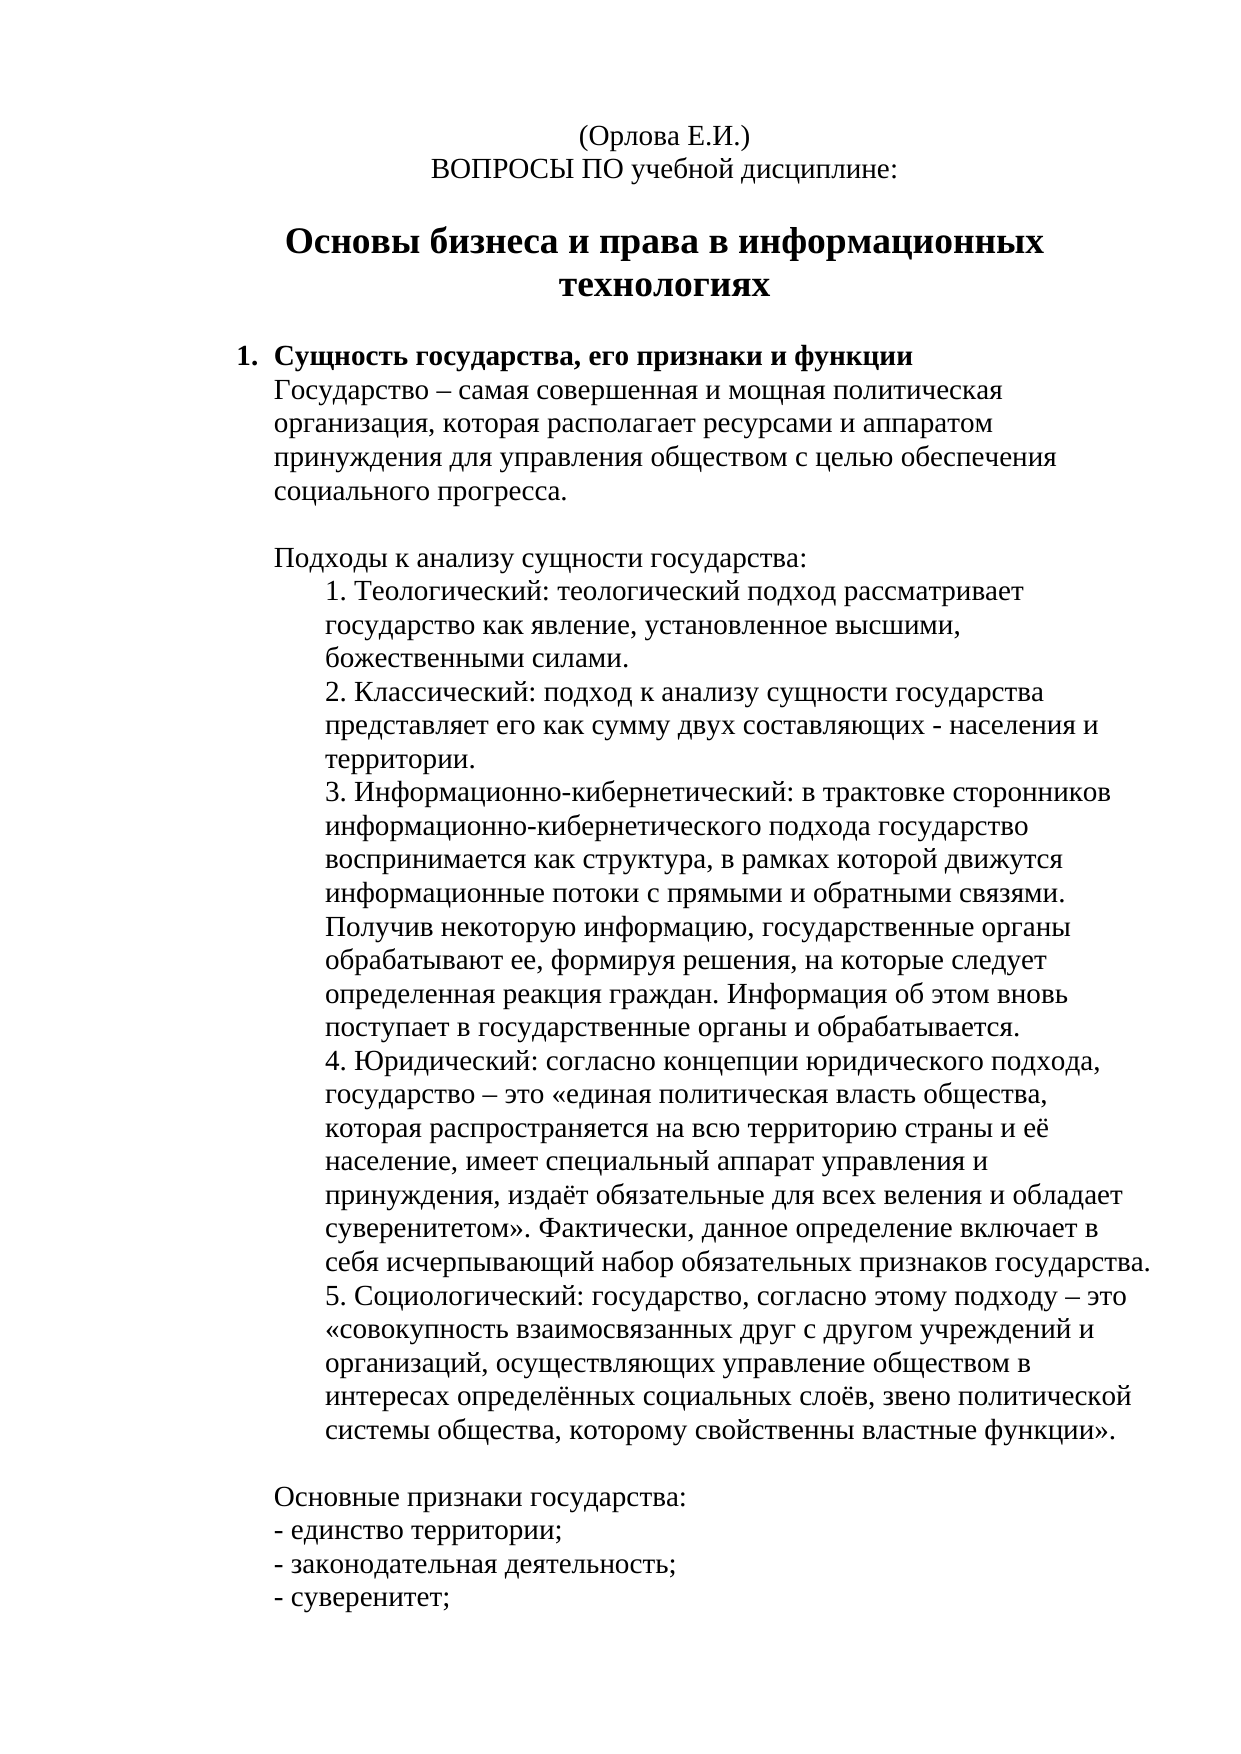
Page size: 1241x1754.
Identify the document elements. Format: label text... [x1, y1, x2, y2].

text - суверенитет; [274, 1579, 1152, 1613]
text - законодательная деятельность; [274, 1546, 1152, 1579]
text 5. Социологический: государство, согласно этому подходу – это «совокупность взаимосвязанных друг с другом учреждений и организаций, осуществляющих управление обществом в интересах определённых социальных слоёв, звено политической системы общества, которому свойственны властные функции». [325, 1278, 1152, 1445]
text Подходы к анализу сущности государства: [274, 540, 1152, 573]
text - единство территории; [274, 1512, 1152, 1546]
text 4. Юридический: согласно концепции юридического подхода, государство – это «единая политическая власть общества, которая распространяется на всю территорию страны и её население, имеет специальный аппарат управления и принуждения, издаёт обязательные для всех веления и обладает суверенитетом». Фактически, данное определение включает в себя исчерпывающий набор обязательных признаков государства. [325, 1043, 1152, 1278]
text ВОПРОСЫ ПО учебной дисциплине: [177, 152, 1152, 185]
text 1. Теологический: теологический подход рассматривает государство как явление, установленное высшими, божественными силами. [325, 573, 1152, 674]
text (Орлова Е.И.) [177, 118, 1152, 152]
list Сущность государства, его признаки и функции [236, 338, 1152, 372]
text Основы бизнеса и права в информационных технологиях [177, 219, 1152, 305]
text 3. Информационно-кибернетический: в трактовке сторонников информационно-кибернетического подхода государство воспринимается как структура, в рамках которой движутся информационные потоки с прямыми и обратными связями. Получив некоторую информацию, государственные органы обрабатывают ее, формируя решения, на которые следует определенная реакция граждан. Информация об этом вновь поступает в государственные органы и обрабатывается. [325, 774, 1152, 1043]
text 2. Классический: подход к анализу сущности государства представляет его как сумму двух составляющих - населения и территории. [325, 674, 1152, 774]
text Основные признаки государства: [274, 1479, 1152, 1512]
text Государство – самая совершенная и мощная политическая организация, которая располагает ресурсами и аппаратом принуждения для управления обществом с целью обеспечения социального прогресса. [274, 372, 1152, 506]
